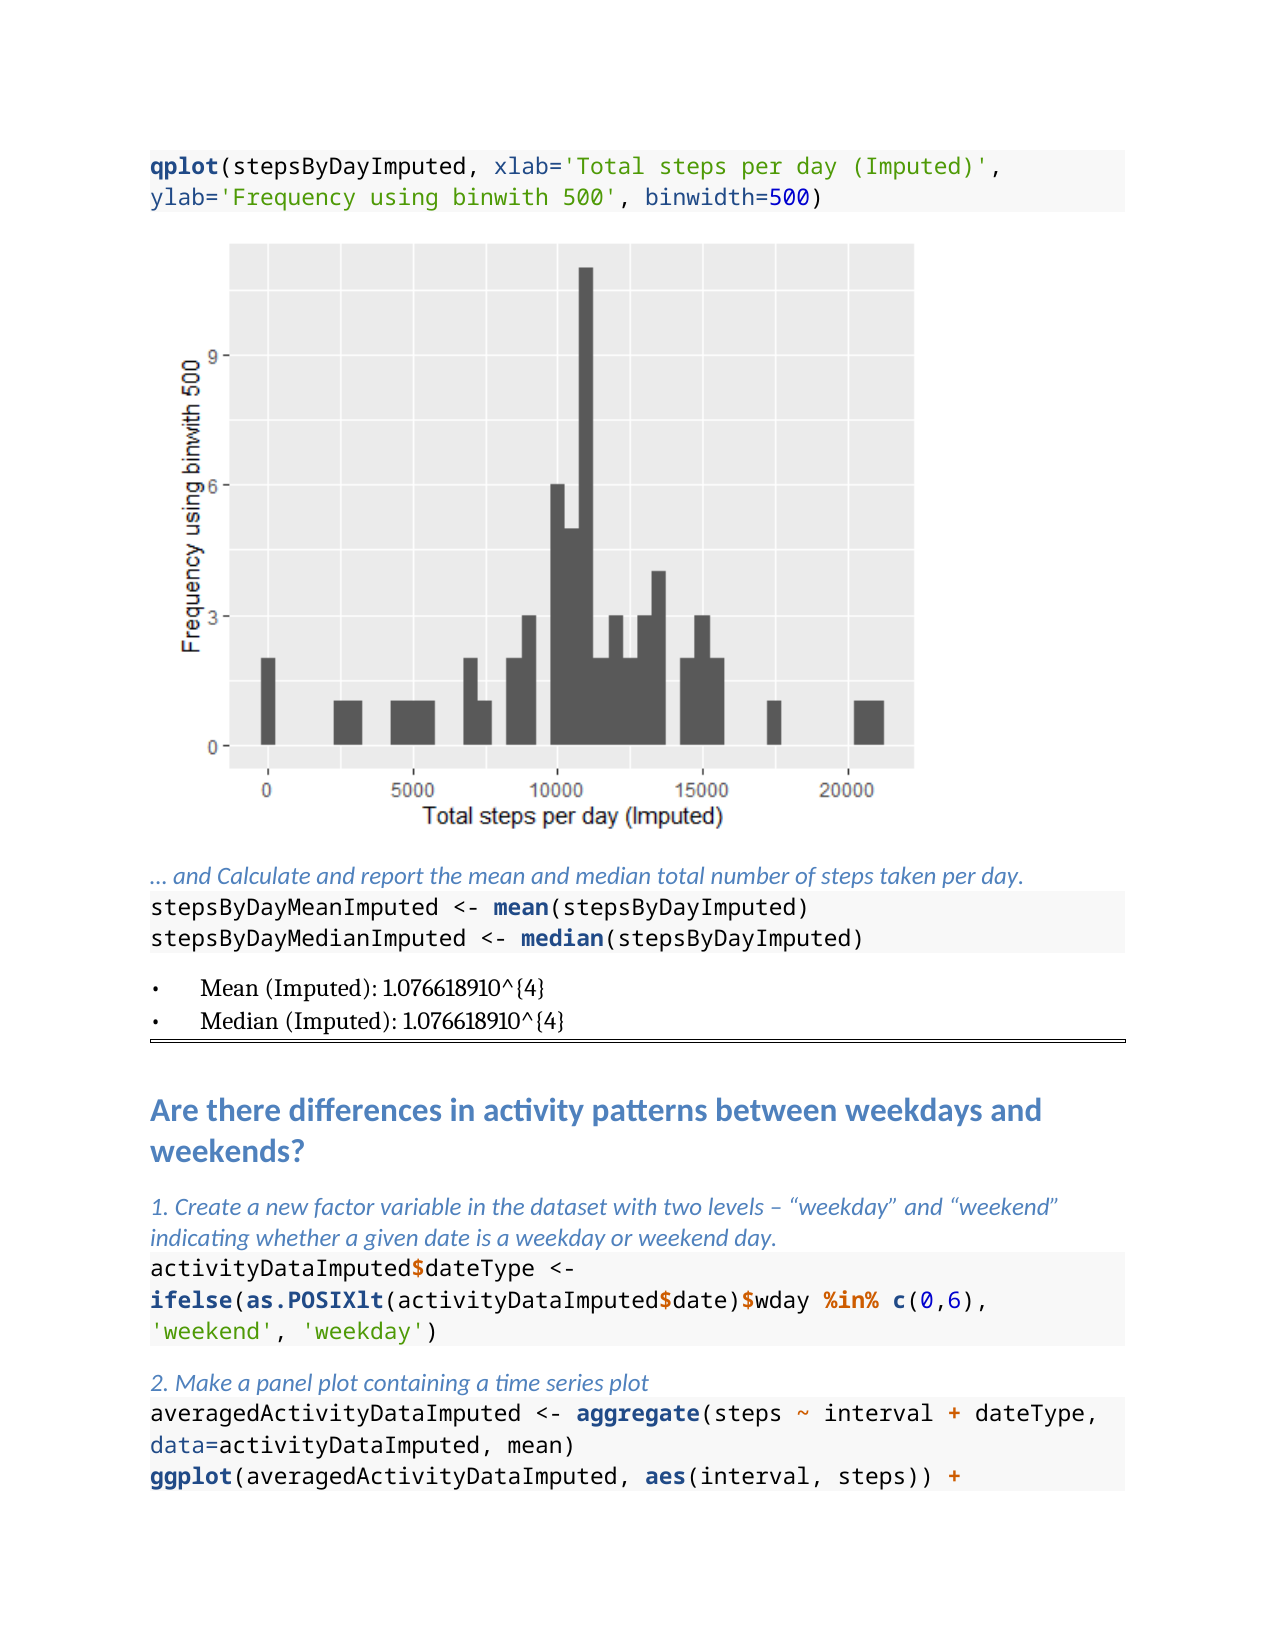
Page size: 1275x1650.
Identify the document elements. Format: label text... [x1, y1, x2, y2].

subtitle … and Calculate and report the mean and median total number of steps taken per day. [150, 861, 1125, 891]
text stepsByDayMeanImputed <- mean(stepsByDayImputed) stepsByDayMedianImputed <- median(stepsByDayImputed) [810, 891, 1125, 953]
picture [168, 233, 927, 840]
subtitle 1. Create a new factor variable in the dataset with two levels – “weekday” and “weekend” indicating whether a given date is a weekday or weekend day. [150, 1191, 1125, 1252]
list Median (Imputed): 1.076618910^{4} [150, 1007, 1125, 1036]
subtitle 2. Make a panel plot containing a time series plot [150, 1367, 1125, 1397]
subtitle Are there differences in activity patterns between weekdays and weekends? [150, 1089, 1125, 1170]
list Mean (Imputed): 1.076618910^{4} [150, 974, 1125, 1003]
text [150, 1397, 1125, 1491]
text activityDataImputed$dateType <- ifelse(as.POSIXlt(activityDataImputed$date)$wday %in% c(0,6), 'weekend', 'weekday') [150, 1252, 1125, 1346]
